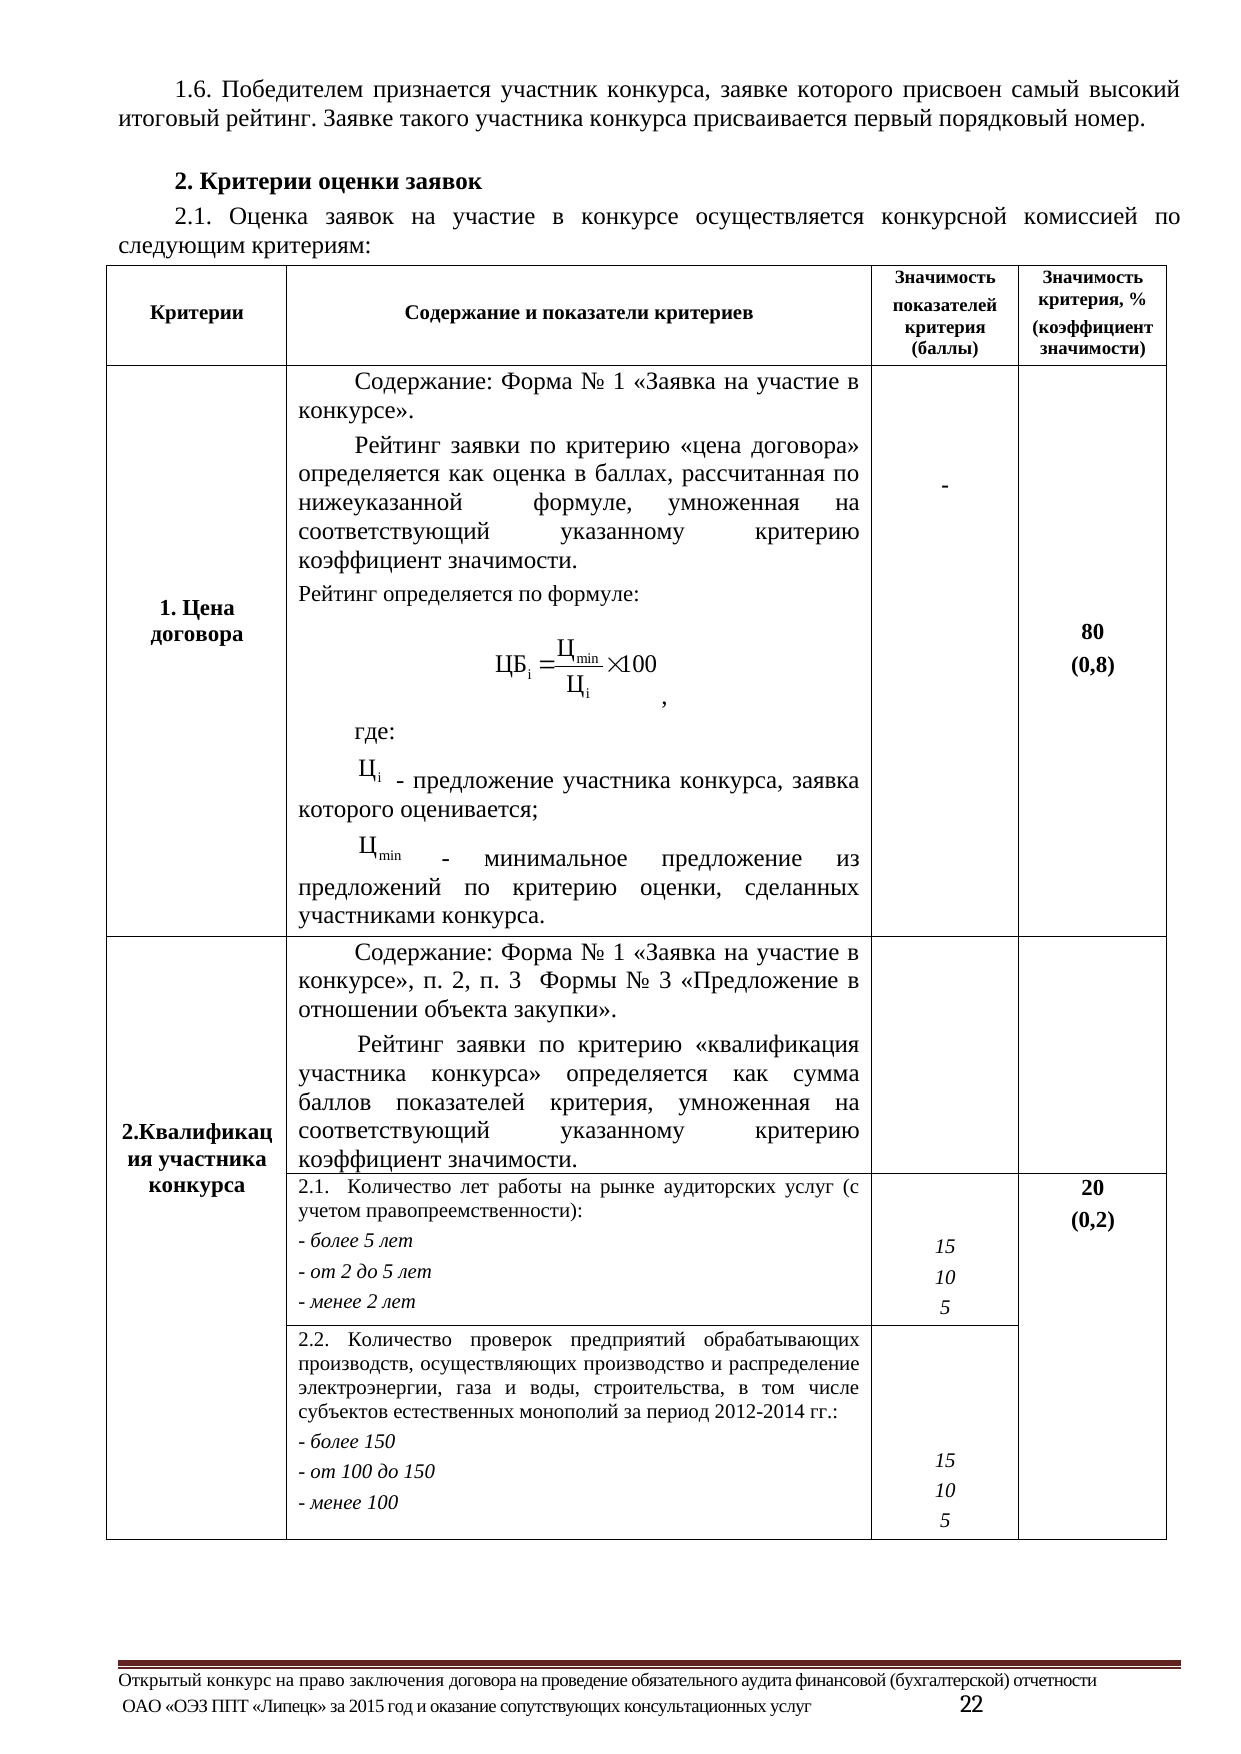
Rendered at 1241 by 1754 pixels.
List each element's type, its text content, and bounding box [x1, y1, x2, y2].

text 1.6. Победителем признается участник конкурса, заявке которого присвоен самый высокий итоговый рейтинг. Заявке такого участника конкурса присваивается первый порядковый номер. [118, 74, 1181, 131]
table_cell 15 10 5 [872, 1326, 1018, 1539]
table_cell 2.1. Количество лет работы на рынке аудиторских услуг (с учетом правопреемственности): - более 5 лет - от 2 до 5 лет - менее 2 лет [287, 1174, 871, 1325]
text 2.1. Оценка заявок на участие в конкурсе осуществляется конкурсной комиссией по следующим критериям: [118, 201, 1181, 259]
table_cell [872, 937, 1018, 1173]
table_cell 2.Квалификация участника конкурса [107, 937, 286, 1539]
table_cell Содержание: Форма № 1 «Заявка на участие в конкурсе», п. 2, п. 3 Формы № 3 «Предложение в отношении объекта закупки». Рейтинг заявки по критерию «квалификация участника конкурса» определяется как сумма баллов показателей критерия, умноженная на соответствующий указанному критерию коэффициент значимости. [287, 937, 871, 1173]
table_header Значимость показателей критерия (баллы) [872, 266, 1018, 365]
table_cell 80 (0,8) [1019, 366, 1166, 936]
table_header Содержание и показатели критериев [287, 266, 871, 365]
text 2. Критерии оценки заявок [118, 166, 1181, 195]
table_cell - [872, 366, 1018, 936]
table_cell Содержание: Форма № 1 «Заявка на участие в конкурсе». Рейтинг заявки по критерию «цена договора» определяется как оценка в баллах, рассчитанная по нижеуказанной формуле, умноженная на соответствующий указанному критерию коэффициент значимости. Рейтинг определяется по формуле: , где: - предложение участника конкурса, заявка которого оценивается; - минимальное предложение из предложений по критерию оценки, сделанных участниками конкурса. [287, 366, 871, 936]
table_cell 1. Цена договора [107, 366, 286, 936]
table_cell 15 10 5 [872, 1174, 1018, 1325]
table_cell [1019, 937, 1166, 1173]
table_header Значимость критерия, % (коэффициент значимости) [1019, 266, 1166, 365]
table_cell 2.2. Количество проверок предприятий обрабатывающих производств, осуществляющих производство и распределение электроэнергии, газа и воды, строительства, в том числе субъектов естественных монополий за период 2012-2014 гг.: - более 150 - от 100 до 150 - менее 100 [287, 1326, 871, 1539]
table_header Критерии [107, 266, 286, 365]
table_cell 20 (0,2) [1019, 1174, 1166, 1539]
